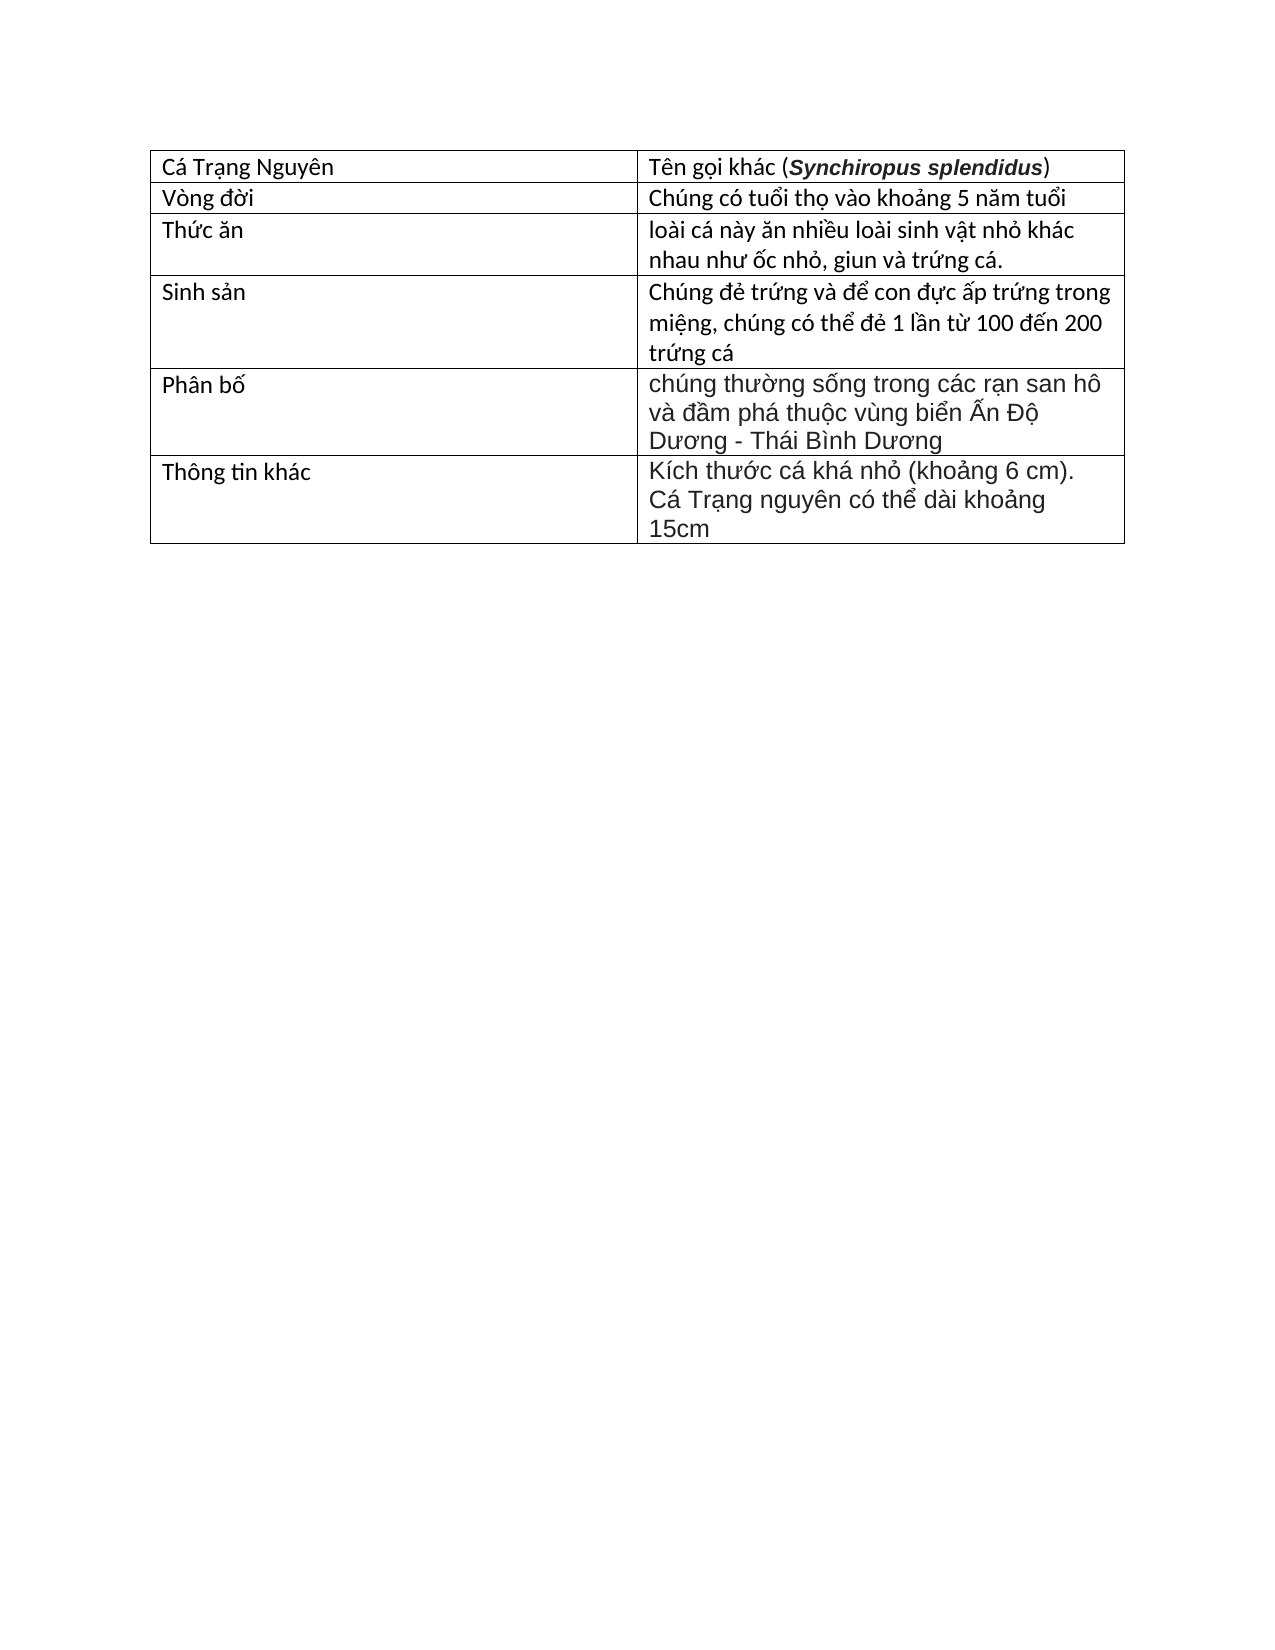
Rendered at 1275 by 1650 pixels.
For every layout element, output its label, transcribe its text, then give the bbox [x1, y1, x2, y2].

table_cell loài cá này ăn nhiều loài sinh vật nhỏ khác nhau như ốc nhỏ, giun và trứng cá. [638, 214, 1124, 275]
table_header Cá Trạng Nguyên [151, 151, 637, 182]
table_cell Chúng có tuổi thọ vào khoảng 5 năm tuổi [638, 183, 1124, 213]
table_cell Chúng đẻ trứng và để con đực ấp trứng trong miệng, chúng có thể đẻ 1 lần từ 100 đến 200 trứng cá [638, 276, 1124, 368]
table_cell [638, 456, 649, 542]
table_cell Kích thước cá khá nhỏ (khoảng 6 cm). Cá Trạng nguyên có thể dài khoảng 15cm [710, 456, 1124, 542]
table_cell Phân bố [151, 369, 637, 455]
table_header Tên gọi khác (Synchiropus splendidus) [638, 151, 1124, 182]
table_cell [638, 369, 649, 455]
table_cell Sinh sản [151, 276, 637, 368]
table_cell Vòng đời [151, 183, 637, 213]
table_cell Thức ăn [151, 214, 637, 275]
table_cell Thông tin khác [151, 456, 637, 542]
table_cell chúng thường sống trong các rạn san hô và đầm phá thuộc vùng biển Ấn Độ Dương - Thái Bình Dương [943, 369, 1124, 455]
